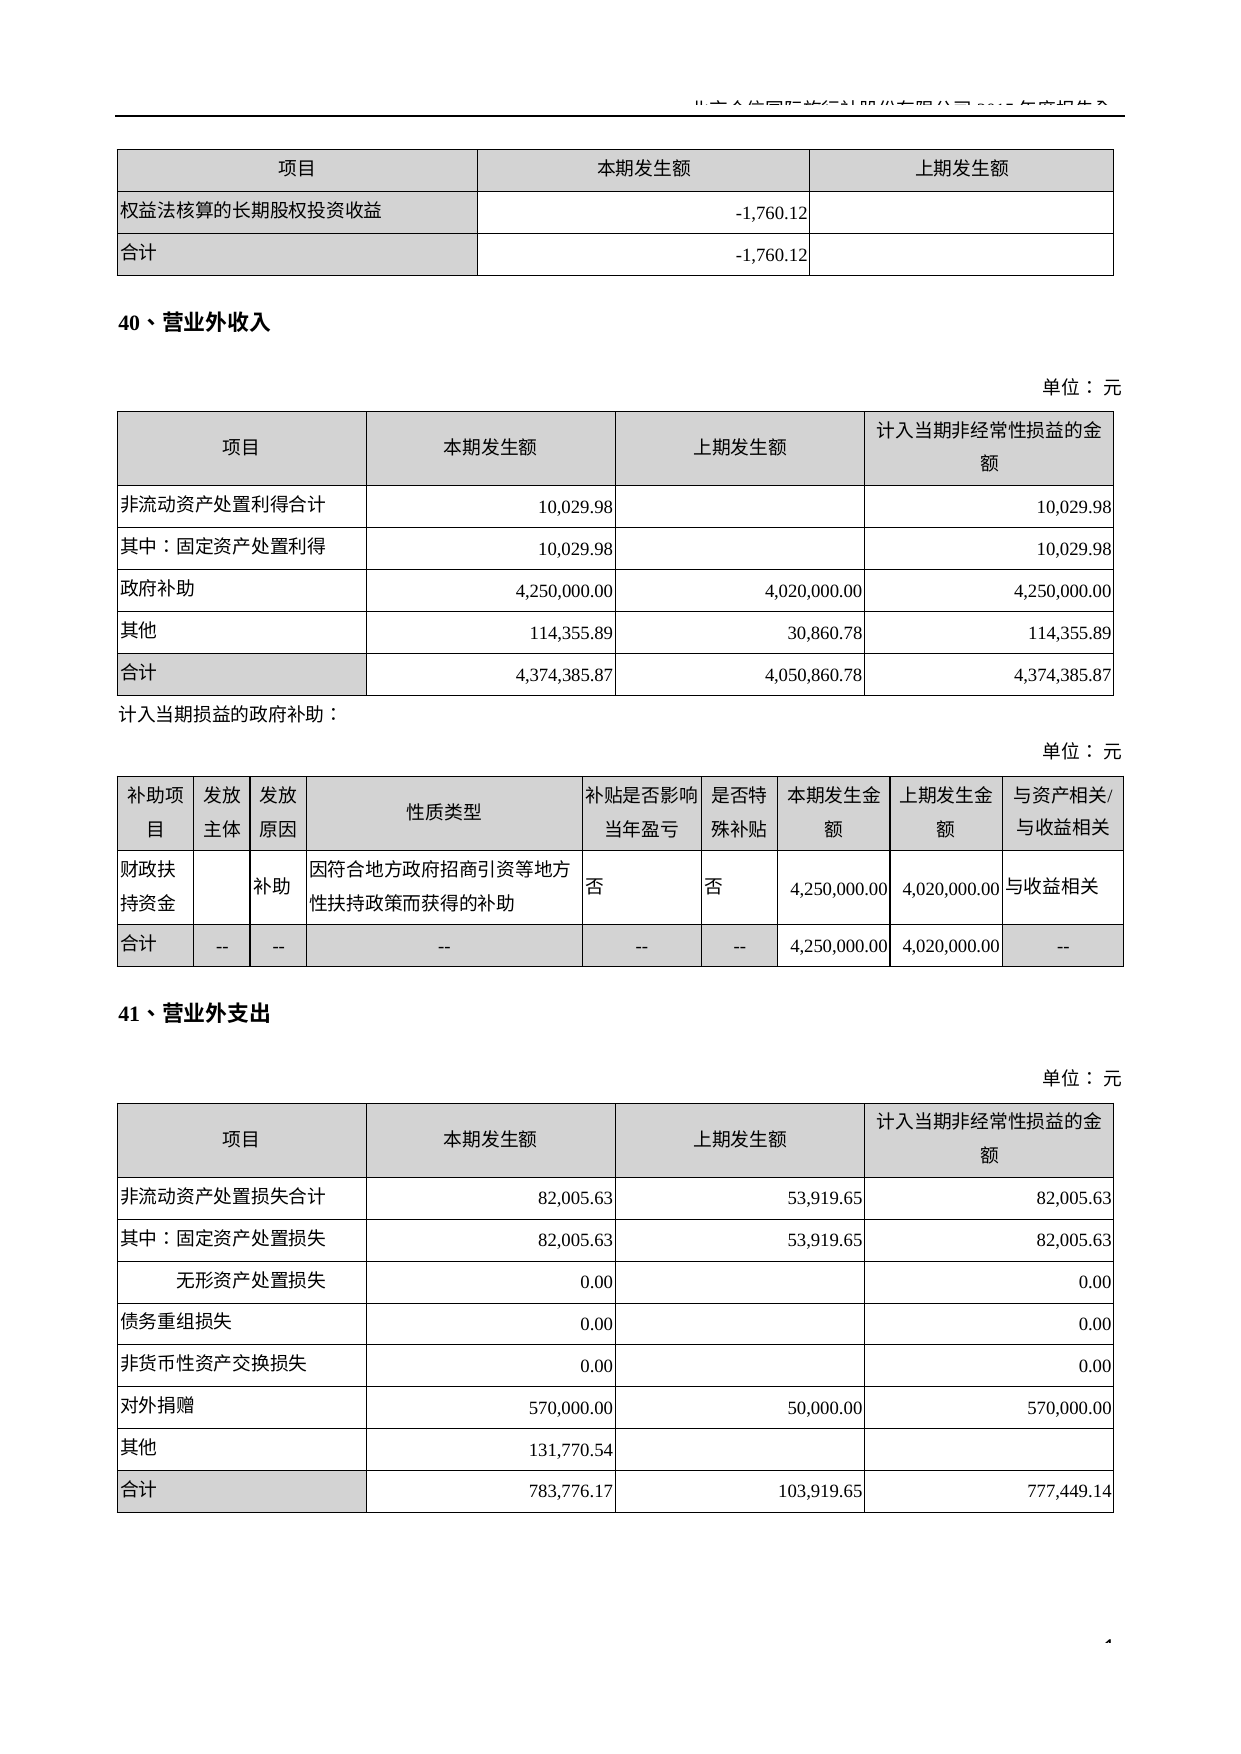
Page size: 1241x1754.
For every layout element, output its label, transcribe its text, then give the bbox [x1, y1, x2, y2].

text 单位： 元 [102, 1065, 1122, 1091]
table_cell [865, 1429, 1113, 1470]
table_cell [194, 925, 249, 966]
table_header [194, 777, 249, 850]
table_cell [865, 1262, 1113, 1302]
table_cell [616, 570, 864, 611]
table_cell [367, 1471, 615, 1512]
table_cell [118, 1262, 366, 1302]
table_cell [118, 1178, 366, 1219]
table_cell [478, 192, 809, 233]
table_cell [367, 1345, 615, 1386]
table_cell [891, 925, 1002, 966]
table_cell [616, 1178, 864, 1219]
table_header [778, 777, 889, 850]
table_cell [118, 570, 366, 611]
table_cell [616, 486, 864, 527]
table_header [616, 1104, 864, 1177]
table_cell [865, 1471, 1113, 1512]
text 计入当期损益的政府补助： [118, 701, 1123, 727]
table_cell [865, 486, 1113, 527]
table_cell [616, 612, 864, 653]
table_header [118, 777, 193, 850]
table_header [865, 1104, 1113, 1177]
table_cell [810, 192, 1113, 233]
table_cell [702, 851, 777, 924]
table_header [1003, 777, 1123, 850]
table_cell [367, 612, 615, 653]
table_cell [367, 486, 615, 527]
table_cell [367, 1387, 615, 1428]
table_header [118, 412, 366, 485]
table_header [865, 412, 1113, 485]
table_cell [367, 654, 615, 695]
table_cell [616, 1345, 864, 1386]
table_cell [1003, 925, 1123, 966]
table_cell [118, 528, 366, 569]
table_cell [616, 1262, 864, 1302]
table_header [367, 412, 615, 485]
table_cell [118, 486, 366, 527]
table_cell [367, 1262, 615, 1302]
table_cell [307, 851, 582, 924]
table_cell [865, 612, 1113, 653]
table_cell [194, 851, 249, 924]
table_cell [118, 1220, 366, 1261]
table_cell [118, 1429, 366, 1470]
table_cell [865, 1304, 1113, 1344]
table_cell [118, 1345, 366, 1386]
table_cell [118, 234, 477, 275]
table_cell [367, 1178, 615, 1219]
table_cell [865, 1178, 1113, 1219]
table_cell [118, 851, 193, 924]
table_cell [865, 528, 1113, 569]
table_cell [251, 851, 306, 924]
subtitle 40、营业外收入 [118, 307, 1123, 337]
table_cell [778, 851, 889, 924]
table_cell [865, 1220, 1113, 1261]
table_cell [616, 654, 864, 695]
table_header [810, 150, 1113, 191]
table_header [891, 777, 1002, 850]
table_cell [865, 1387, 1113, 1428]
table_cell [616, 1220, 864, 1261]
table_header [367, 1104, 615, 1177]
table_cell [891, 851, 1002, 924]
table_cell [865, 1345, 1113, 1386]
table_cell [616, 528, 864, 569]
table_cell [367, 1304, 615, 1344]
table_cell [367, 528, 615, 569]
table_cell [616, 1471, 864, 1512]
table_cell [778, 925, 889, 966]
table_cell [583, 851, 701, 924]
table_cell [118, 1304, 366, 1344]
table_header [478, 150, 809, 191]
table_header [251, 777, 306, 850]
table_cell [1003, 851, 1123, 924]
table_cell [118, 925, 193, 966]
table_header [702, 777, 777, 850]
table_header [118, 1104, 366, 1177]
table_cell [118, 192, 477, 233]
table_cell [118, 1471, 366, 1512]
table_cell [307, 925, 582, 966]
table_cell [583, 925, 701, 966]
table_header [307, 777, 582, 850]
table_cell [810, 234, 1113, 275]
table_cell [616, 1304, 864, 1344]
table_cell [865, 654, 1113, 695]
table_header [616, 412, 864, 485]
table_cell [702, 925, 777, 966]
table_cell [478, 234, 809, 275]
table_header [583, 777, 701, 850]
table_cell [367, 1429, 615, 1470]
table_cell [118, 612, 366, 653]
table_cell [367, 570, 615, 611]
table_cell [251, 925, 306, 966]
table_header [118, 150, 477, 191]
subtitle 41、营业外支出 [118, 998, 1123, 1028]
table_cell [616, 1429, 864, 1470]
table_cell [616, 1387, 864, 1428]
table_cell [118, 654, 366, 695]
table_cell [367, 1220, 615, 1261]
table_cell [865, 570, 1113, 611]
text 单位： 元 [102, 374, 1122, 399]
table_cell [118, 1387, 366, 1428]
text 单位： 元 [102, 739, 1122, 764]
